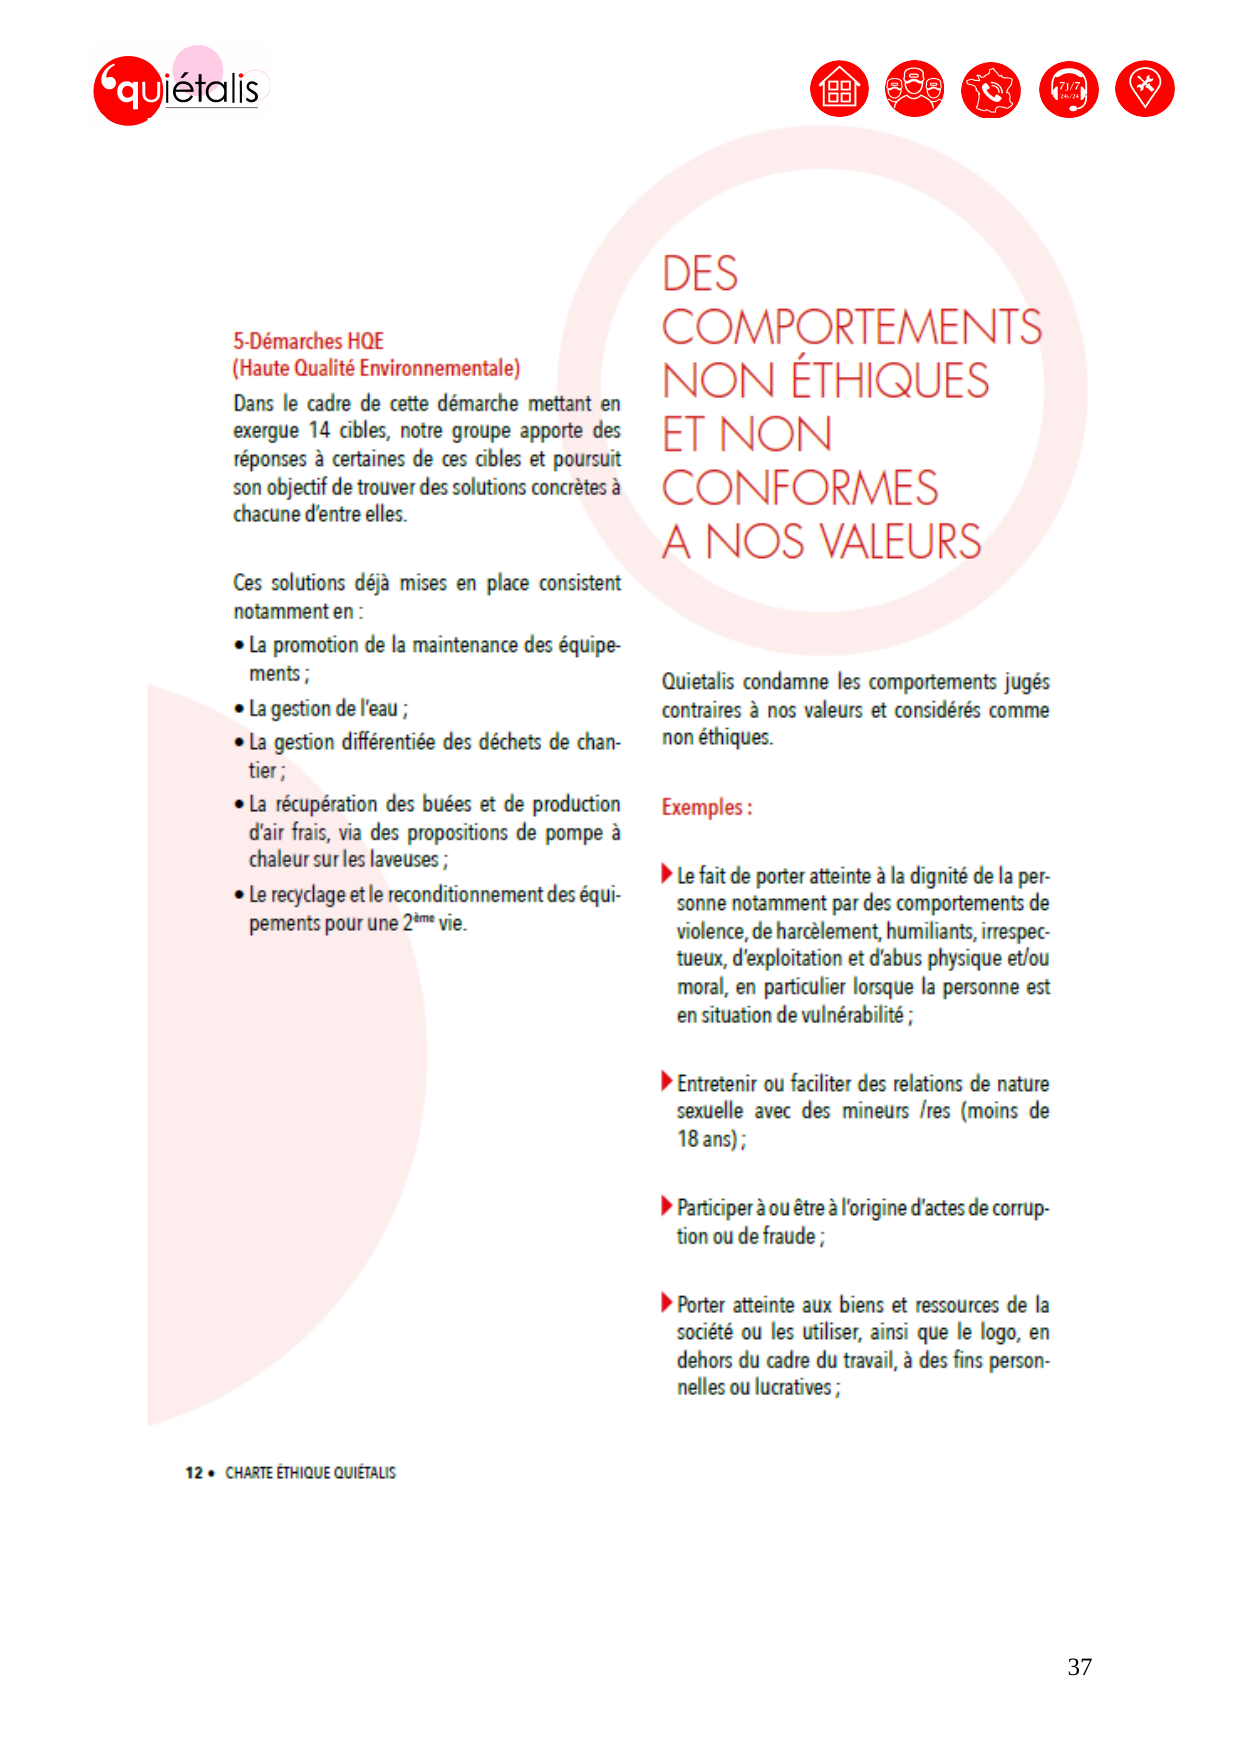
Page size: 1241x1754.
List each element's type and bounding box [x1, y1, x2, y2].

picture [1115, 60, 1175, 117]
picture [879, 60, 949, 117]
picture [88, 43, 1173, 1514]
picture [810, 60, 869, 117]
